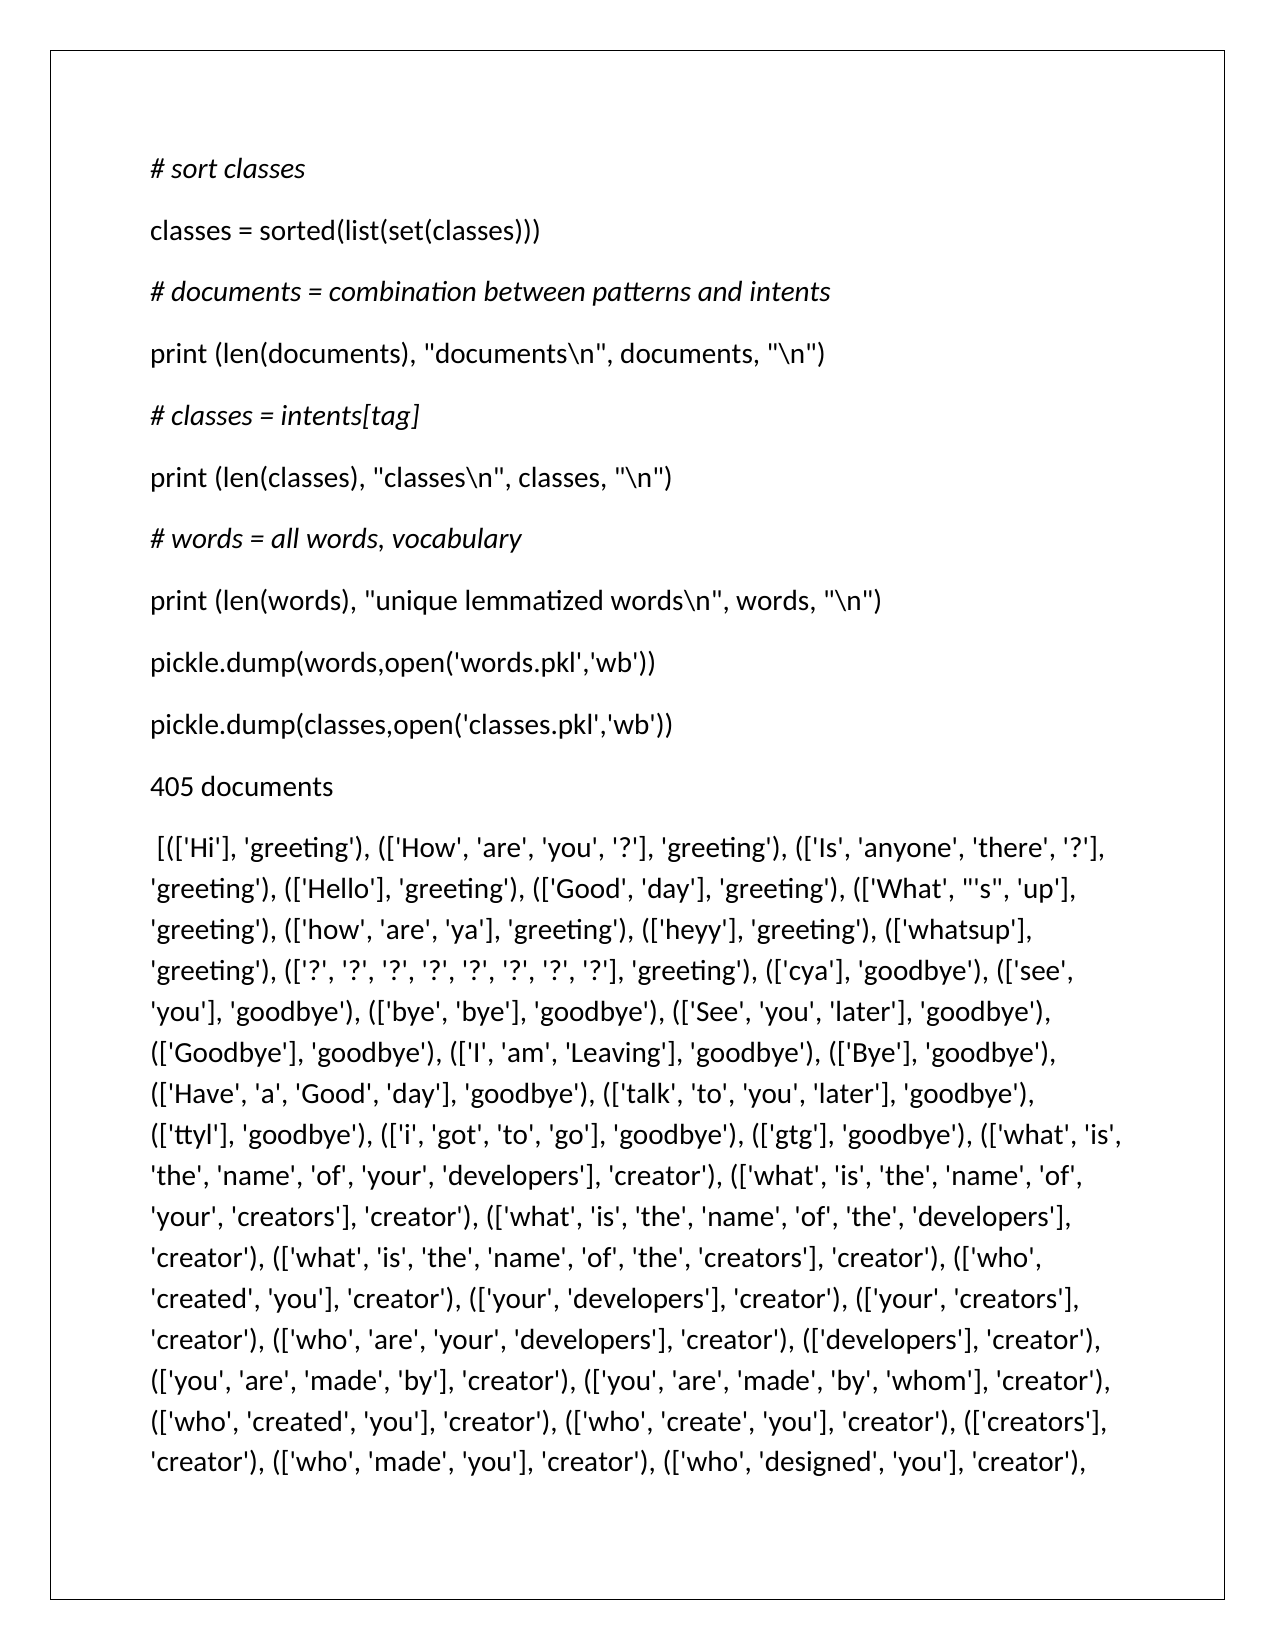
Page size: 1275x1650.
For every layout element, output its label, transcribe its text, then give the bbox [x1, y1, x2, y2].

text print (len(words), "unique lemmatized words\n", words, "\n") [150, 582, 1125, 618]
text # words = all words, vocabulary [150, 521, 1125, 556]
text pickle.dump(classes,open('classes.pkl','wb')) [150, 706, 1125, 742]
text print (len(documents), "documents\n", documents, "\n") [150, 335, 1125, 371]
text pickle.dump(words,open('words.pkl','wb')) [150, 644, 1125, 680]
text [150, 829, 1125, 1479]
text 405 documents [150, 768, 1125, 803]
text # documents = combination between patterns and intents [150, 273, 1125, 309]
text print (len(classes), "classes\n", classes, "\n") [150, 459, 1125, 494]
text classes = sorted(list(set(classes))) [150, 212, 1125, 247]
text # sort classes [150, 150, 1125, 186]
text # classes = intents[tag] [150, 397, 1125, 433]
